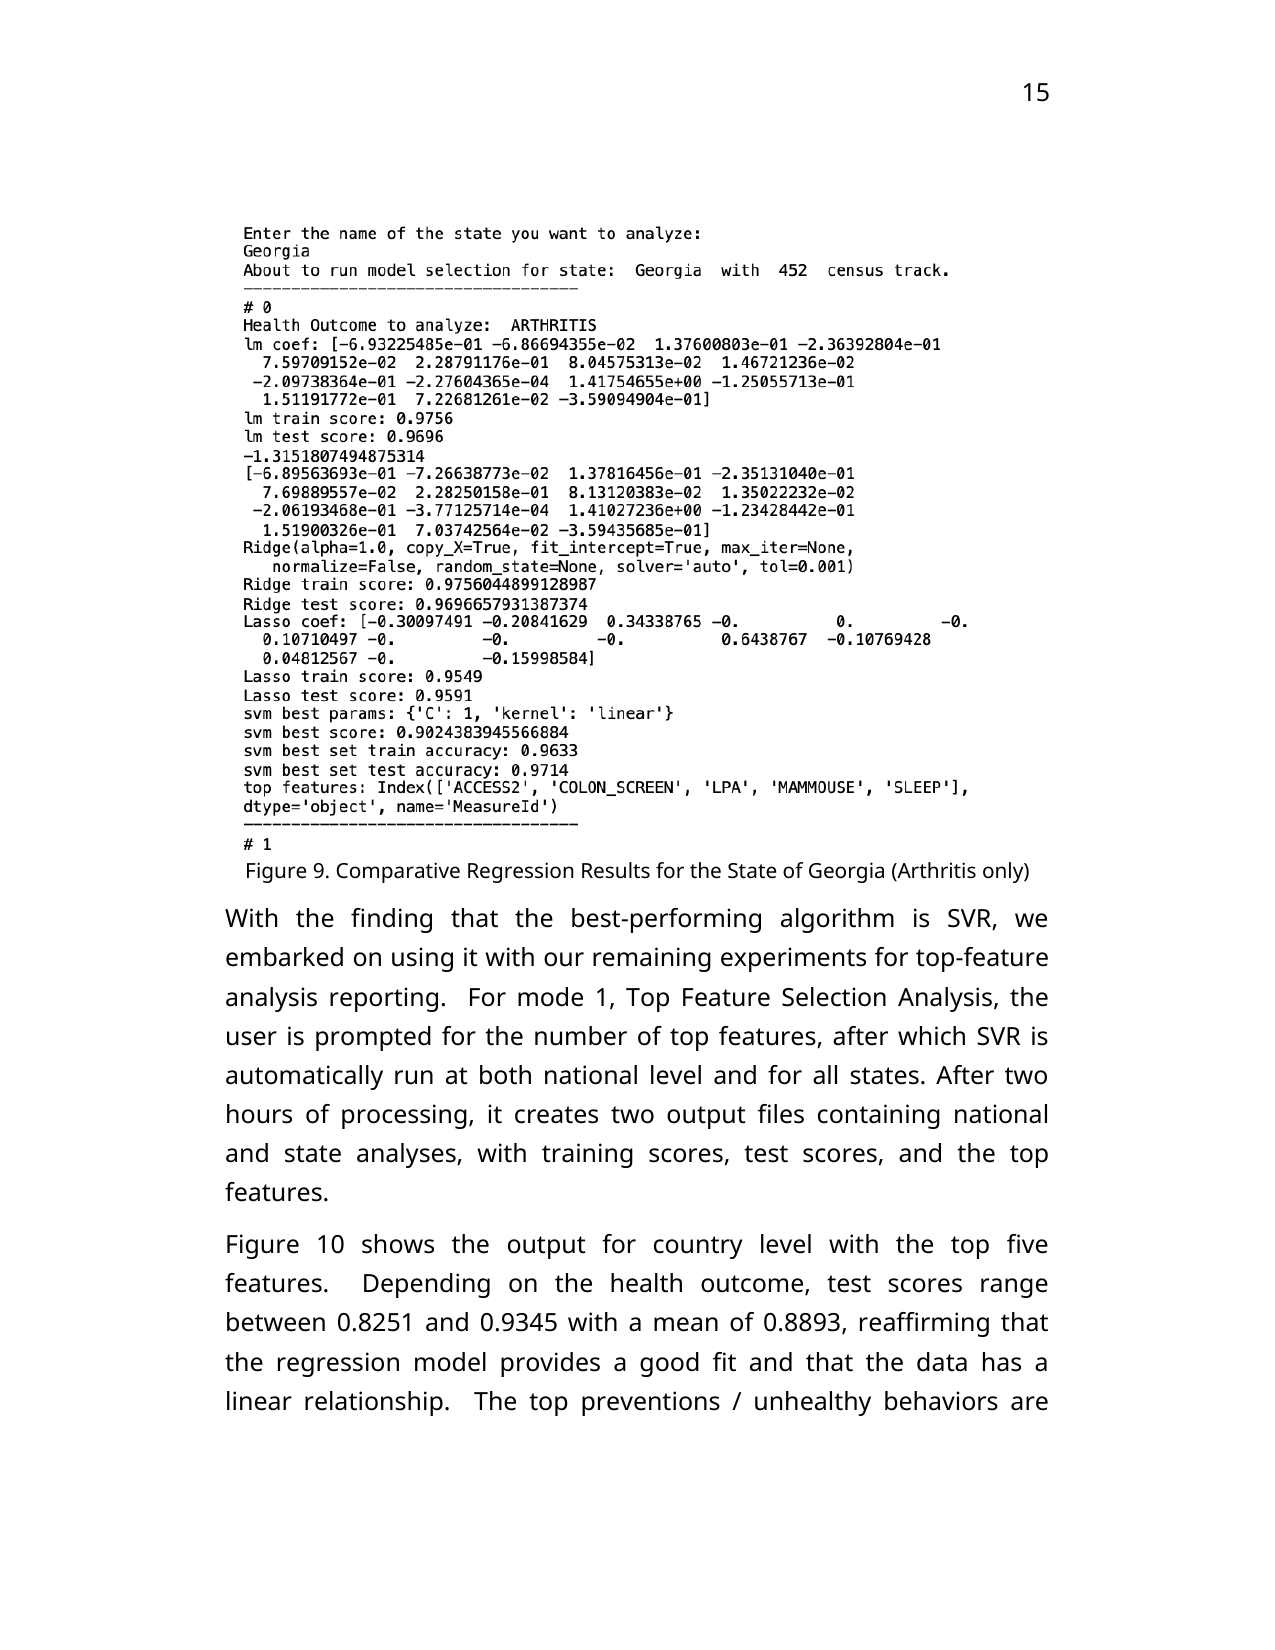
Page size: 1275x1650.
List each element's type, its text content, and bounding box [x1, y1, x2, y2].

text Figure 9. Comparative Regression Results for the State of Georgia (Arthritis only) [225, 225, 1050, 884]
text With the finding that the best-performing algorithm is SVR, we embarked on using it with our remaining experiments for top-feature analysis reporting. For mode 1, Top Feature Selection Analysis, the user is prompted for the number of top features, after which SVR is automatically run at both national level and for all states. After two hours of processing, it creates two output files containing national and state analyses, with training scores, test scores, and the top features. [225, 901, 1050, 1209]
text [225, 1227, 1050, 1417]
